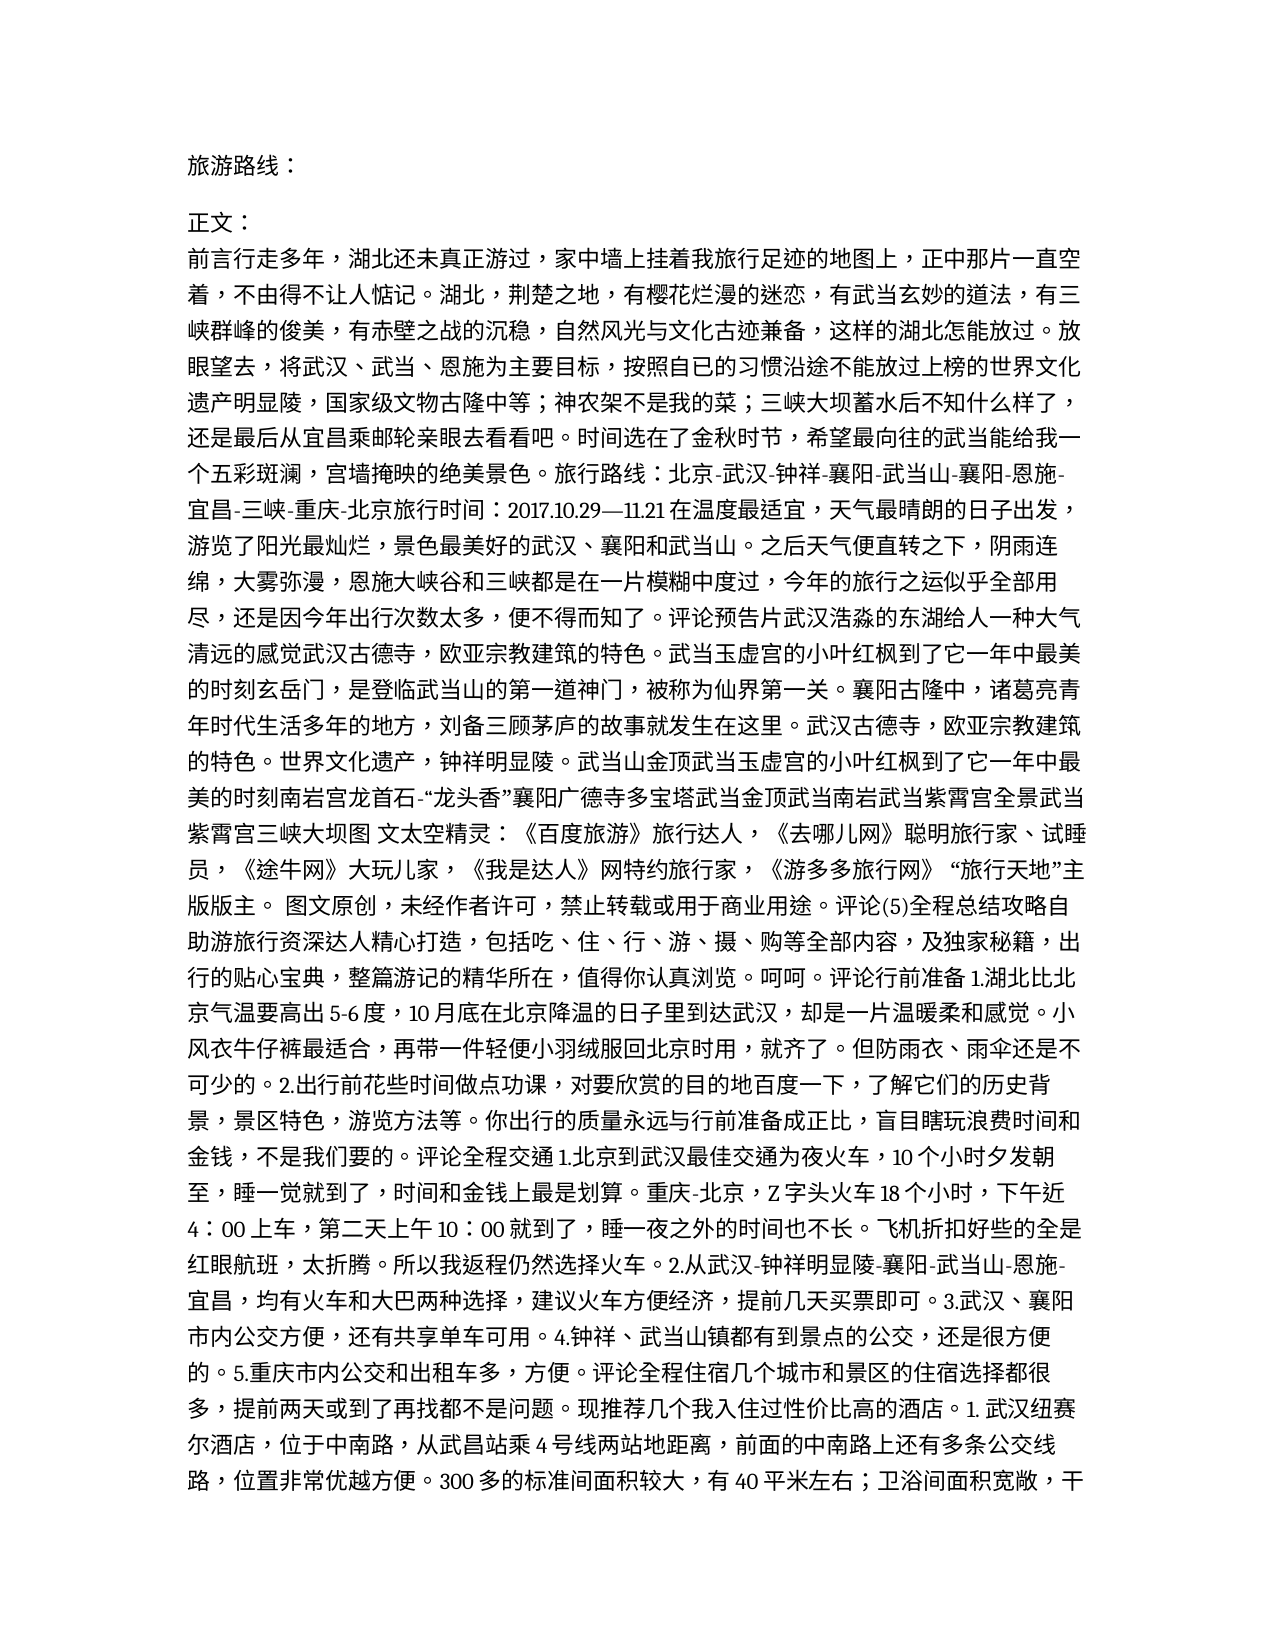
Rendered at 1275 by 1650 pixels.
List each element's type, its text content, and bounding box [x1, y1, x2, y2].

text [187, 207, 1087, 1496]
text 旅游路线： [187, 150, 1087, 181]
